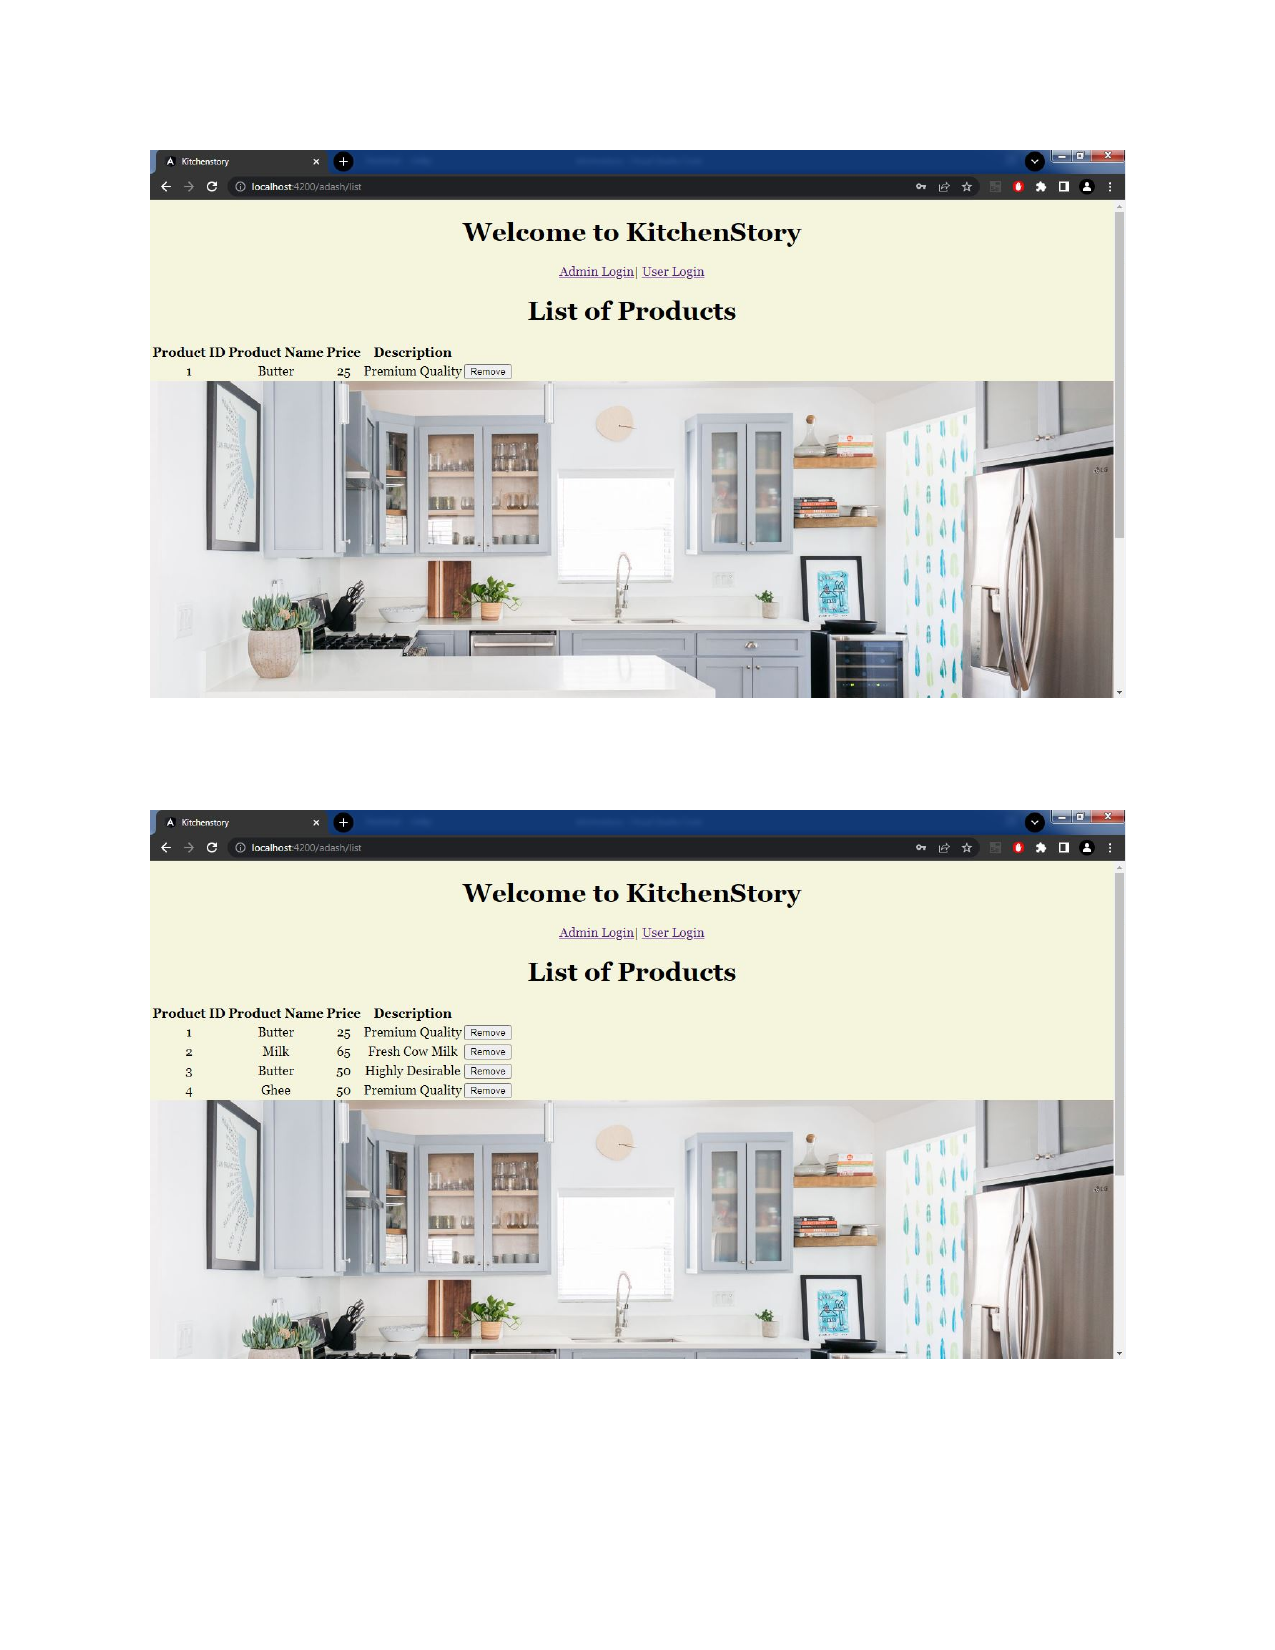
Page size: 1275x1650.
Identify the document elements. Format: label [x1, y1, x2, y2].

picture [150, 810, 1125, 1359]
picture [150, 150, 1125, 698]
